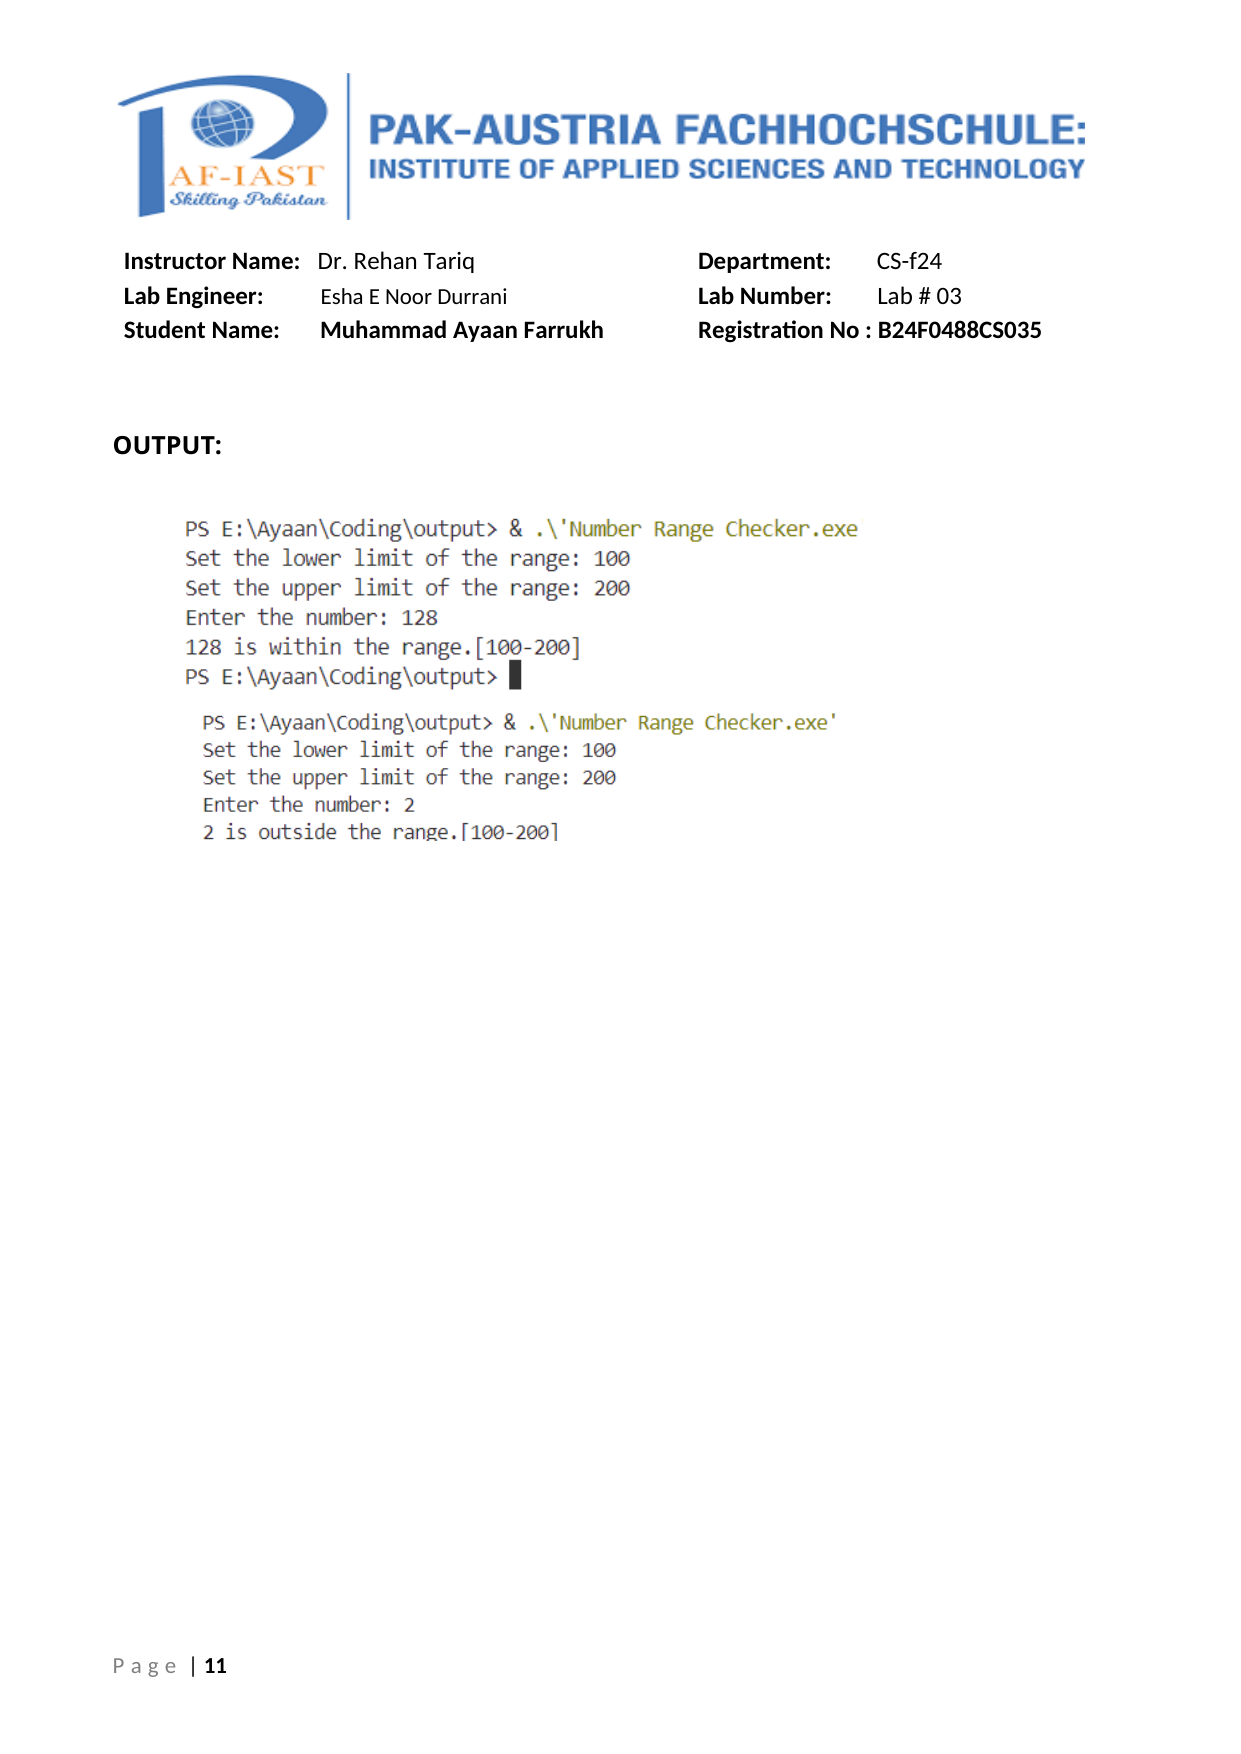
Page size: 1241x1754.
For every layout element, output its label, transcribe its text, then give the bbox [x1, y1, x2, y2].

picture [117, 73, 1085, 220]
picture [195, 711, 837, 840]
picture [181, 515, 862, 691]
text OUTPUT: [112, 427, 1128, 461]
